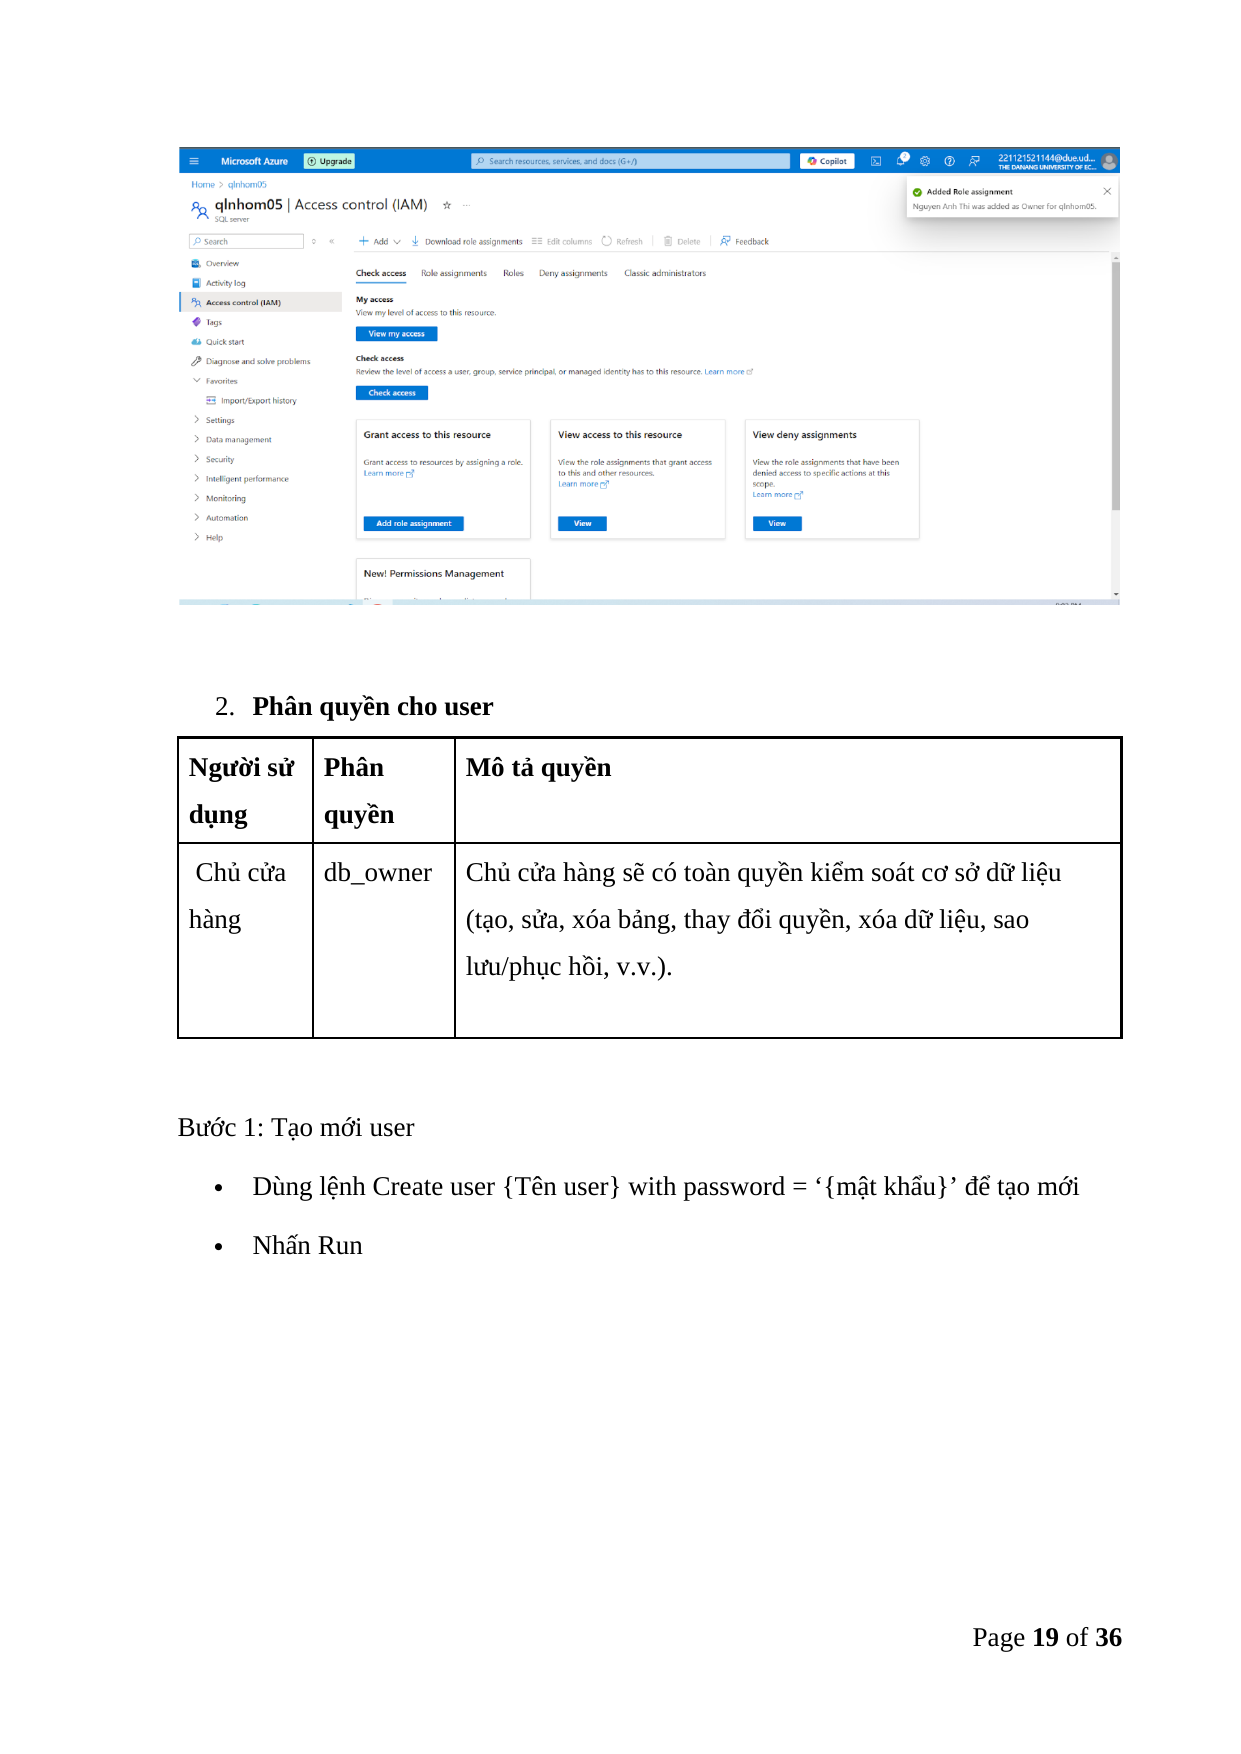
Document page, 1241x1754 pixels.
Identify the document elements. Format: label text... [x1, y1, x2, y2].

table_cell Chủ cửa hàng sẽ có toàn quyền kiểm soát cơ sở dữ liệu (tạo, sửa, xóa bảng, thay đổi quyền, xóa dữ liệu, sao lưu/phục hồi, v.v.). [456, 844, 1120, 1037]
table_header Mô tả quyền [456, 739, 1120, 842]
table_header Phân quyền [314, 739, 454, 842]
list Nhấn Run [215, 1229, 1122, 1261]
list Dùng lệnh Create user {Tên user} with password = ‘{mật khẩu}’ để tạo mới [215, 1170, 1122, 1201]
picture [179, 147, 1120, 605]
table_cell db_owner [314, 844, 454, 1037]
table_cell Chủ cửa hàng [179, 844, 312, 1037]
table_header Người sử dụng [179, 739, 312, 842]
list Phân quyền cho user [215, 690, 1122, 721]
text Bước 1: Tạo mới user [177, 1111, 1122, 1142]
